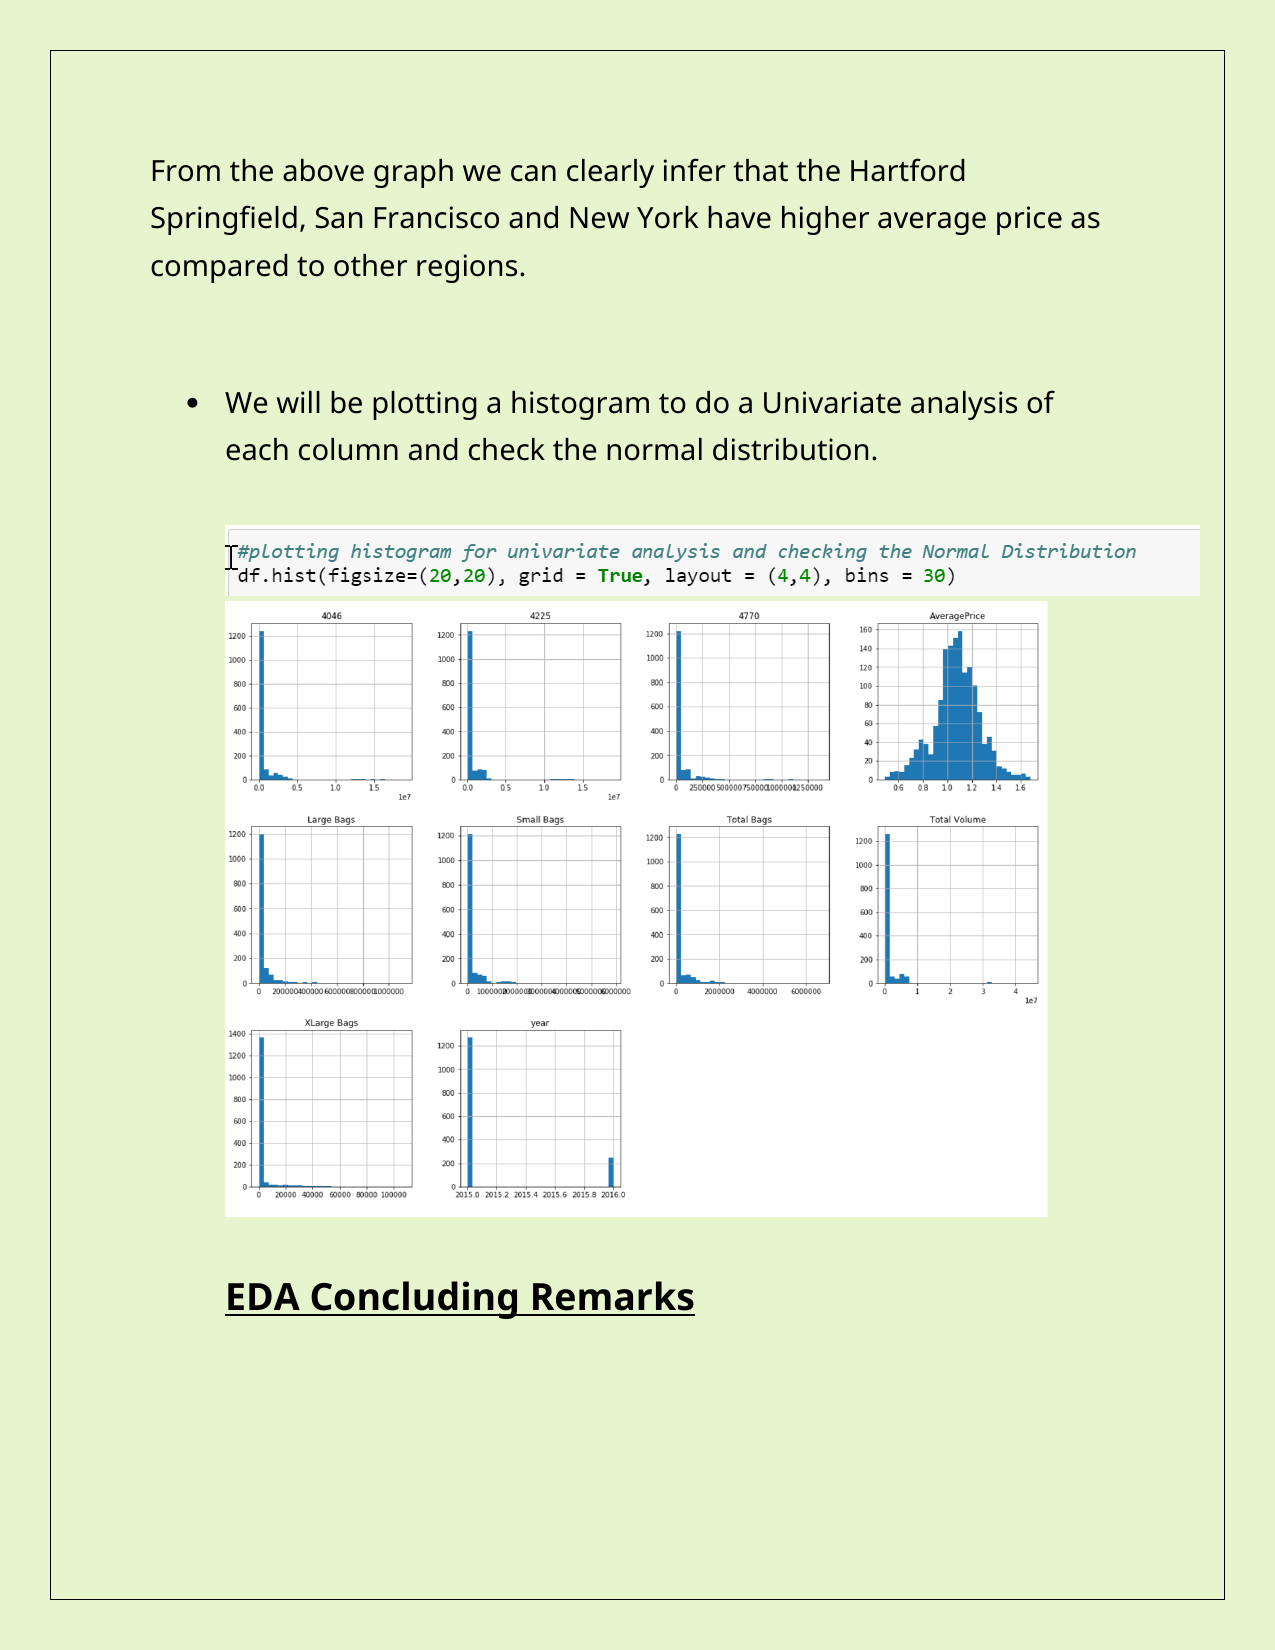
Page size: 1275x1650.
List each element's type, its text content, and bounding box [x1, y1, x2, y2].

text From the above graph we can clearly infer that the Hartford Springfield, San Francisco and New York have higher average price as compared to other regions. [150, 150, 1125, 285]
list EDA Concluding Remarks [225, 1270, 1125, 1321]
list We will be plotting a histogram to do a Univariate analysis of each column and check the normal distribution. [187, 382, 1125, 469]
picture [225, 525, 1200, 596]
picture [225, 601, 1048, 1217]
